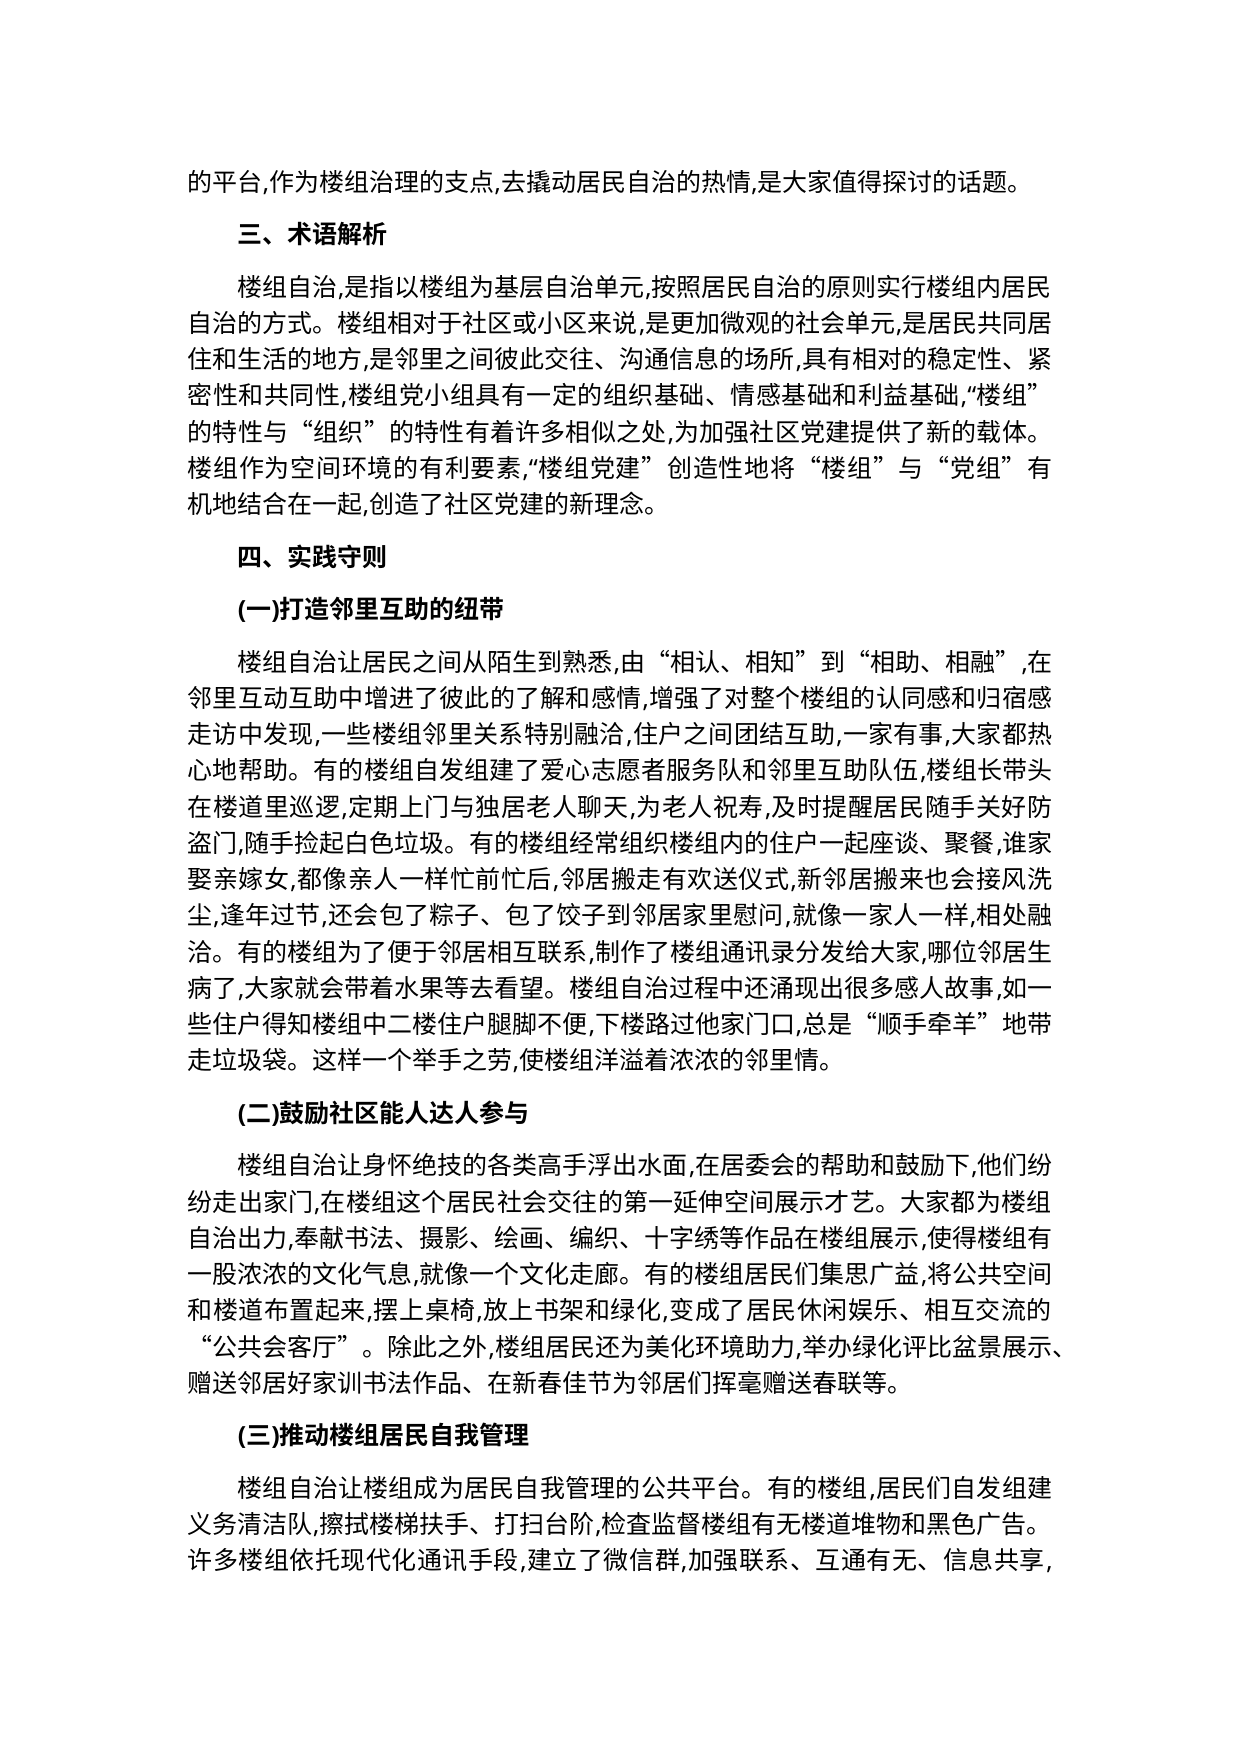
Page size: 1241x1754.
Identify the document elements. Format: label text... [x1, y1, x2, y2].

text 楼组自治让居民之间从陌生到熟悉,由“相认、相知”到“相助、相融”,在邻里互动互助中增进了彼此的了解和感情,增强了对整个楼组的认同感和归宿感走访中发现,一些楼组邻里关系特别融洽,住户之间团结互助,一家有事,大家都热心地帮助。有的楼组自发组建了爱心志愿者服务队和邻里互助队伍,楼组长带头在楼道里巡逻,定期上门与独居老人聊天,为老人祝寿,及时提醒居民随手关好防盗门,随手捡起白色垃圾。有的楼组经常组织楼组内的住户一起座谈、聚餐,谁家娶亲嫁女,都像亲人一样忙前忙后,邻居搬走有欢送仪式,新邻居搬来也会接风洗尘,逢年过节,还会包了粽子、包了饺子到邻居家里慰问,就像一家人一样,相处融洽。有的楼组为了便于邻居相互联系,制作了楼组通讯录分发给大家,哪位邻居生病了,大家就会带着水果等去看望。楼组自治过程中还涌现出很多感人故事,如一些住户得知楼组中二楼住户腿脚不便,下楼路过他家门口,总是“顺手牵羊”地带走垃圾袋。这样一个举手之劳,使楼组洋溢着浓浓的邻里情。 [187, 642, 1053, 1077]
text (三)推动楼组居民自我管理 [187, 1416, 1053, 1452]
text 四、实践守则 [187, 537, 1053, 573]
text (一)打造邻里互助的纽带 [187, 589, 1053, 626]
text 楼组自治让身怀绝技的各类高手浮出水面,在居委会的帮助和鼓励下,他们纷纷走出家门,在楼组这个居民社会交往的第一延伸空间展示才艺。大家都为楼组自治出力,奉献书法、摄影、绘画、编织、十字绣等作品在楼组展示,使得楼组有一股浓浓的文化气息,就像一个文化走廊。有的楼组居民们集思广益,将公共空间和楼道布置起来,摆上桌椅,放上书架和绿化,变成了居民休闲娱乐、相互交流的“公共会客厅”。除此之外,楼组居民还为美化环境助力,举办绿化评比盆景展示、赠送邻居好家训书法作品、在新春佳节为邻居们挥毫赠送春联等。 [187, 1146, 1053, 1399]
text (二)鼓励社区能人达人参与 [187, 1093, 1053, 1129]
text 楼组自治,是指以楼组为基层自治单元,按照居民自治的原则实行楼组内居民自治的方式。楼组相对于社区或小区来说,是更加微观的社会单元,是居民共同居住和生活的地方,是邻里之间彼此交往、沟通信息的场所,具有相对的稳定性、紧密性和共同性,楼组党小组具有一定的组织基础、情感基础和利益基础,“楼组”的特性与“组织”的特性有着许多相似之处,为加强社区党建提供了新的载体。楼组作为空间环境的有利要素,“楼组党建”创造性地将“楼组”与“党组”有机地结合在一起,创造了社区党建的新理念。 [187, 267, 1053, 521]
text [187, 162, 1053, 198]
text 三、术语解析 [187, 214, 1053, 251]
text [187, 1468, 1053, 1577]
